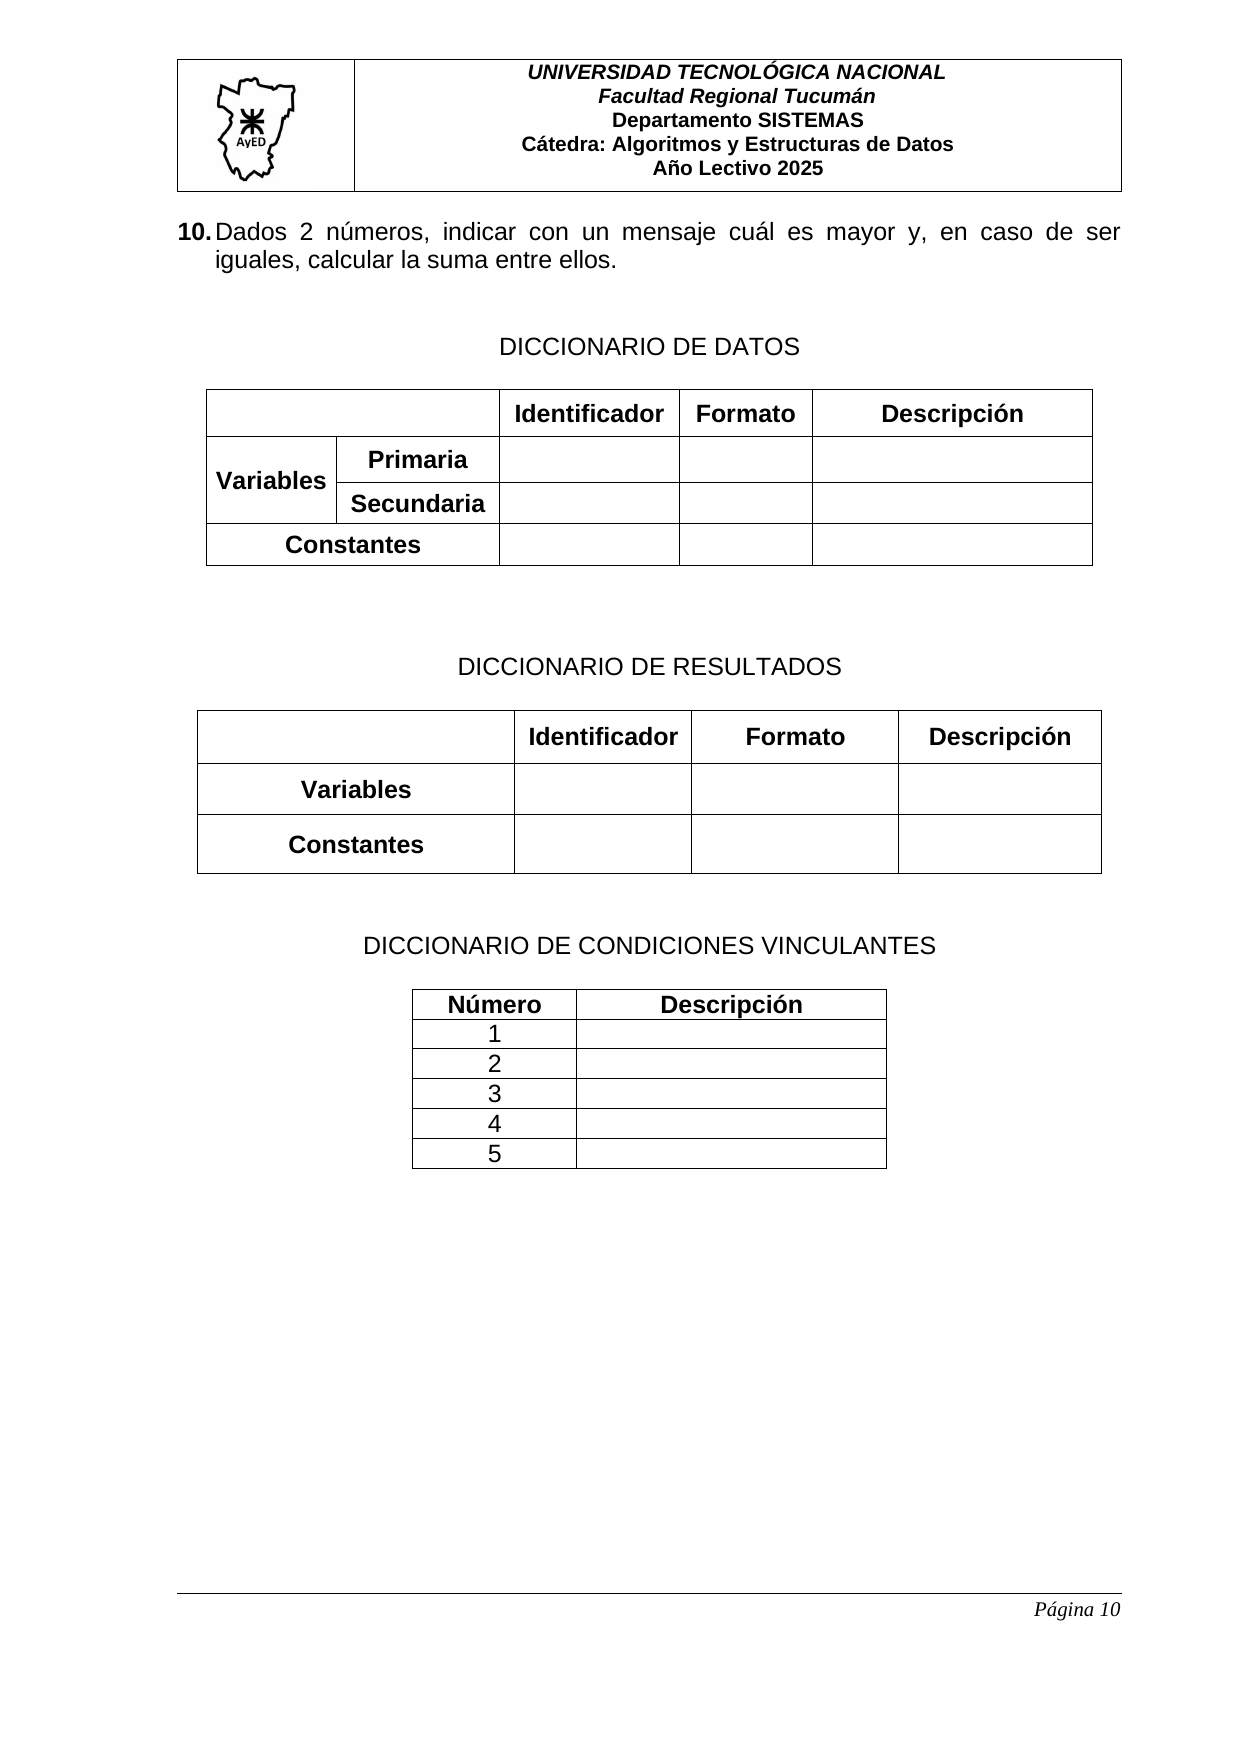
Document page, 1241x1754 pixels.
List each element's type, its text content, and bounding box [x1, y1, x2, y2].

table_cell [515, 764, 691, 814]
table_header Descripción [813, 390, 1092, 436]
table_cell [692, 764, 898, 814]
table_cell Primaria [337, 437, 499, 482]
table_cell 2 [413, 1049, 576, 1078]
table_header Identificador [500, 390, 679, 436]
text DICCIONARIO DE DATOS [177, 332, 1122, 360]
table_cell [500, 524, 679, 565]
table_cell [577, 1020, 886, 1048]
table_cell Constantes [198, 815, 514, 873]
table_cell Variables [207, 437, 336, 523]
table_cell Variables [198, 764, 514, 814]
table_cell 5 [413, 1139, 576, 1167]
table_cell [692, 815, 898, 873]
table_cell [899, 764, 1101, 814]
table_header [198, 711, 514, 763]
table_cell [813, 437, 1092, 482]
table_header Formato [692, 711, 898, 763]
table_cell 3 [413, 1079, 576, 1108]
picture [203, 70, 314, 185]
table_cell 1 [413, 1020, 576, 1048]
table_cell [577, 1079, 886, 1108]
text DICCIONARIO DE CONDICIONES VINCULANTES [177, 931, 1122, 960]
table_cell [515, 815, 691, 873]
list Dados 2 números, indicar con un mensaje cuál es mayor y, en caso de ser iguales, calcular la suma entre ellos. [177, 216, 1122, 274]
table_header Descripción [577, 990, 886, 1018]
table_cell [577, 1049, 886, 1078]
table_header Formato [680, 390, 812, 436]
table_cell [680, 483, 812, 523]
table_cell [500, 483, 679, 523]
table_header [207, 390, 499, 436]
table_header Identificador [515, 711, 691, 763]
table_cell [813, 483, 1092, 523]
text DICCIONARIO DE RESULTADOS [177, 652, 1122, 681]
table_header Descripción [899, 711, 1101, 763]
table_cell [577, 1109, 886, 1138]
table_cell [680, 524, 812, 565]
table_cell [577, 1139, 886, 1167]
table_cell Secundaria [337, 483, 499, 523]
table_cell [500, 437, 679, 482]
table_header Número [413, 990, 576, 1018]
table_cell Constantes [207, 524, 499, 565]
table_cell [899, 815, 1101, 873]
table_cell [680, 437, 812, 482]
table_cell 4 [413, 1109, 576, 1138]
table_cell [813, 524, 1092, 565]
